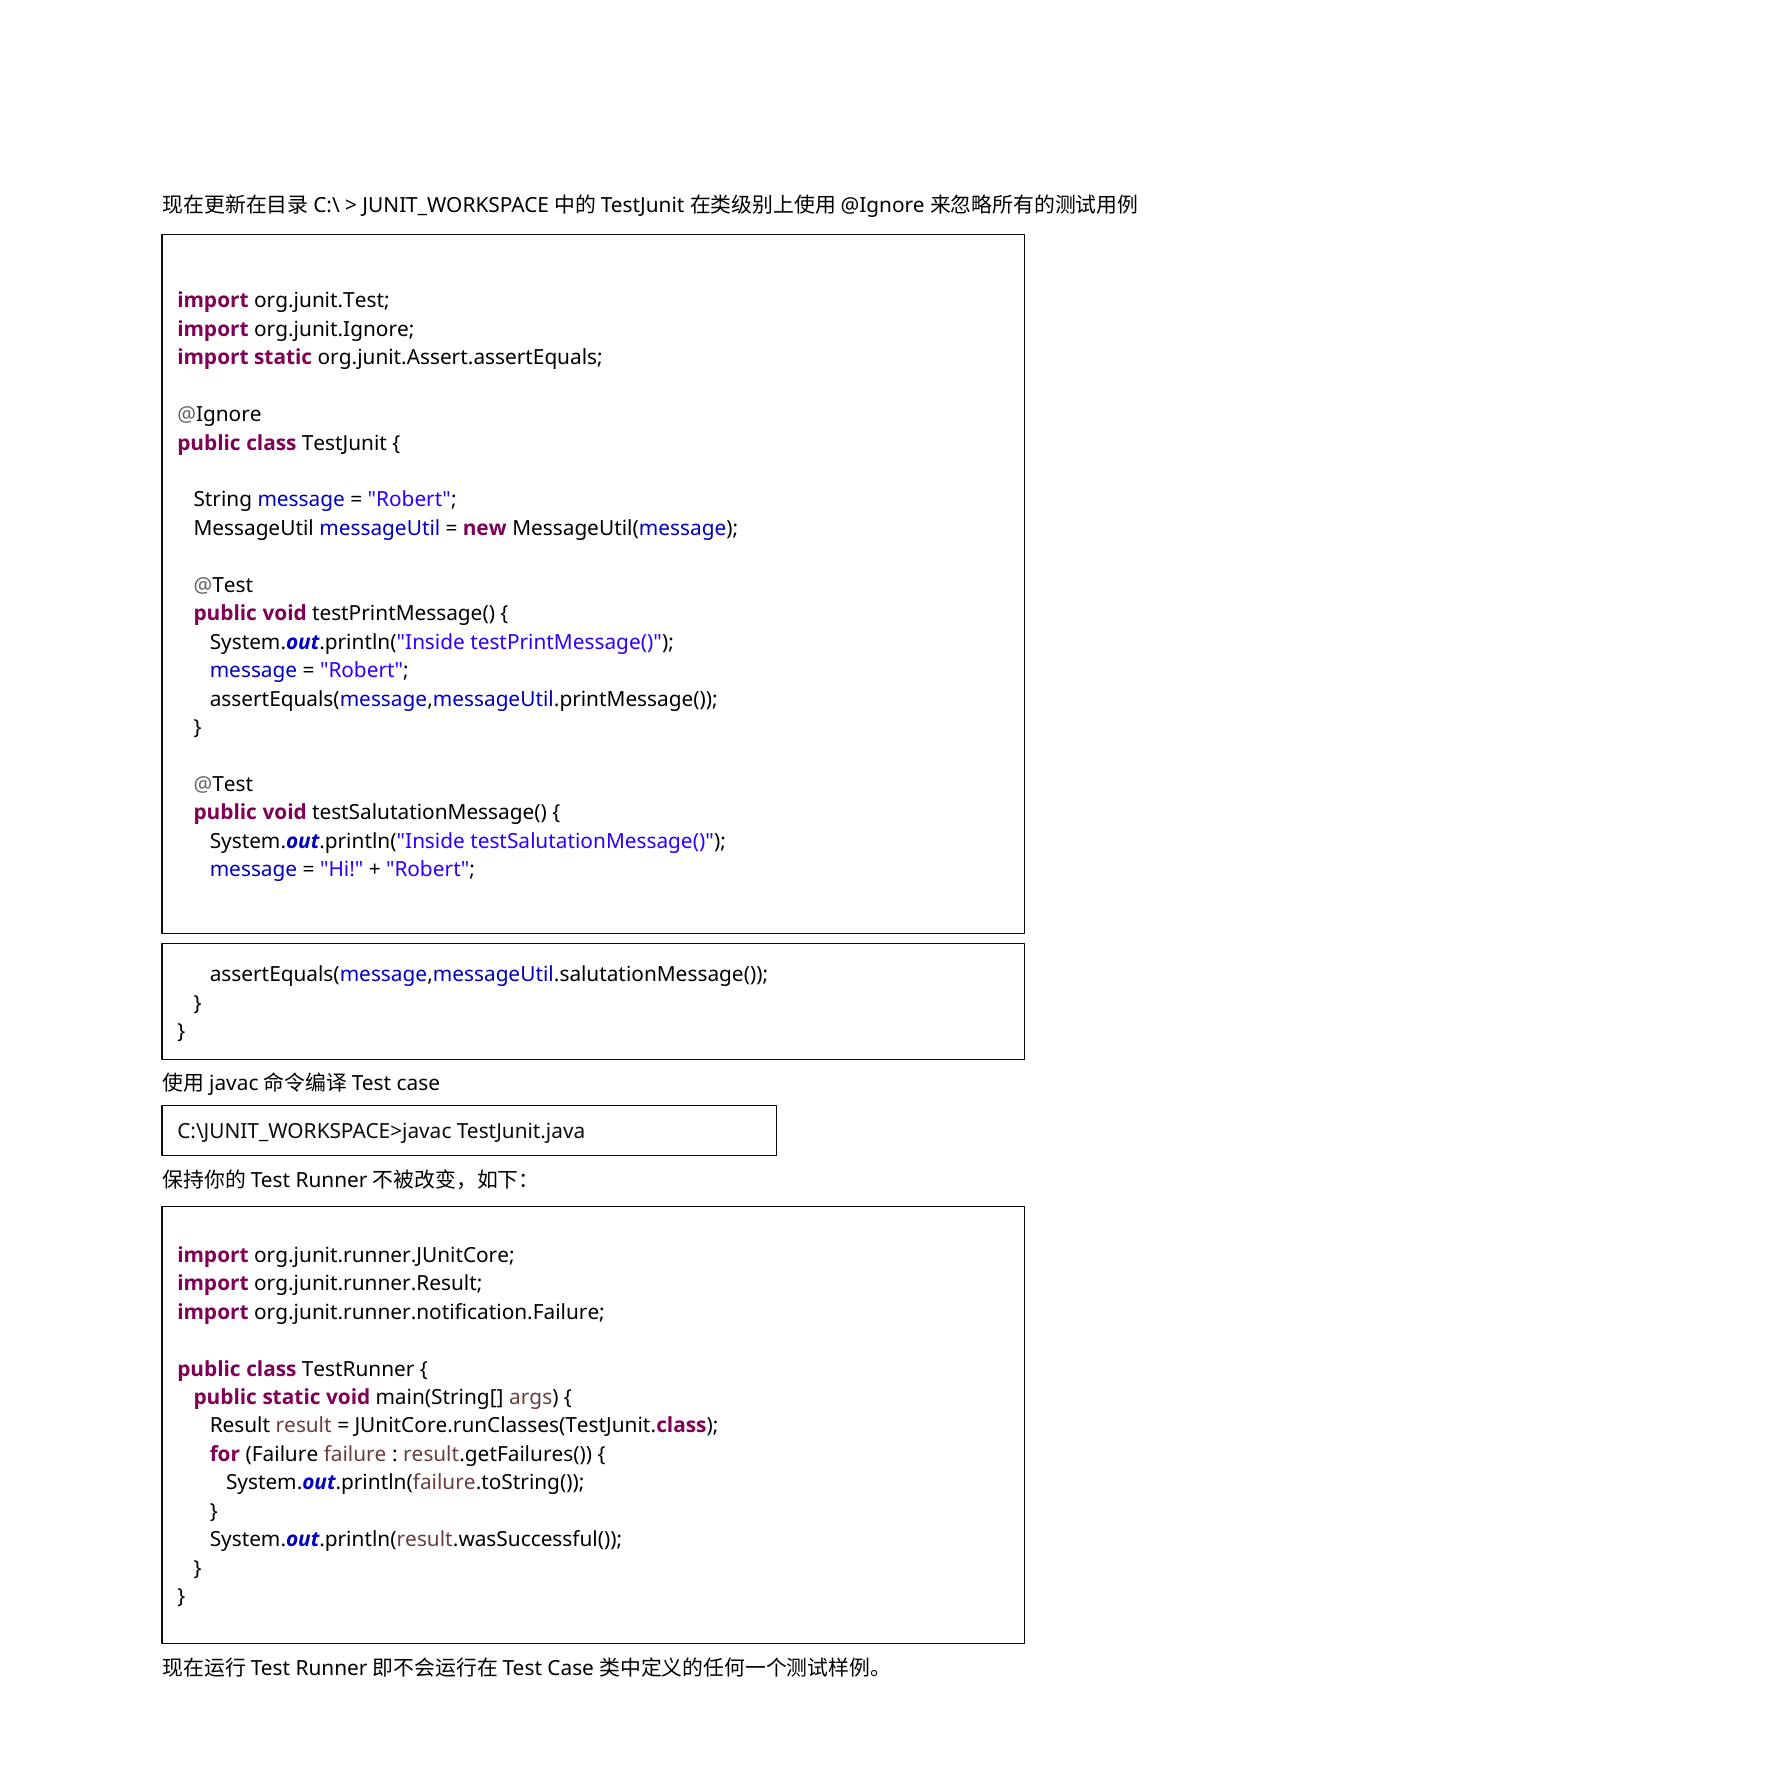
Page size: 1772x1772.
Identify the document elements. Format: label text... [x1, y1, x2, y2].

text 现在更新在目录 C:\ > JUNIT_WORKSPACE 中的 TestJunit 在类级别上使用 @Ignore 来忽略所有的测试用例 [119, 187, 1697, 220]
text 现在运行 Test Runner 即不会运行在 Test Case 类中定义的任何一个测试样例。 [119, 1650, 1697, 1682]
text 保持你的 Test Runner 不被改变，如下： [119, 1162, 1697, 1195]
text 使用 javac 命令编译 Test case [119, 1065, 1697, 1097]
